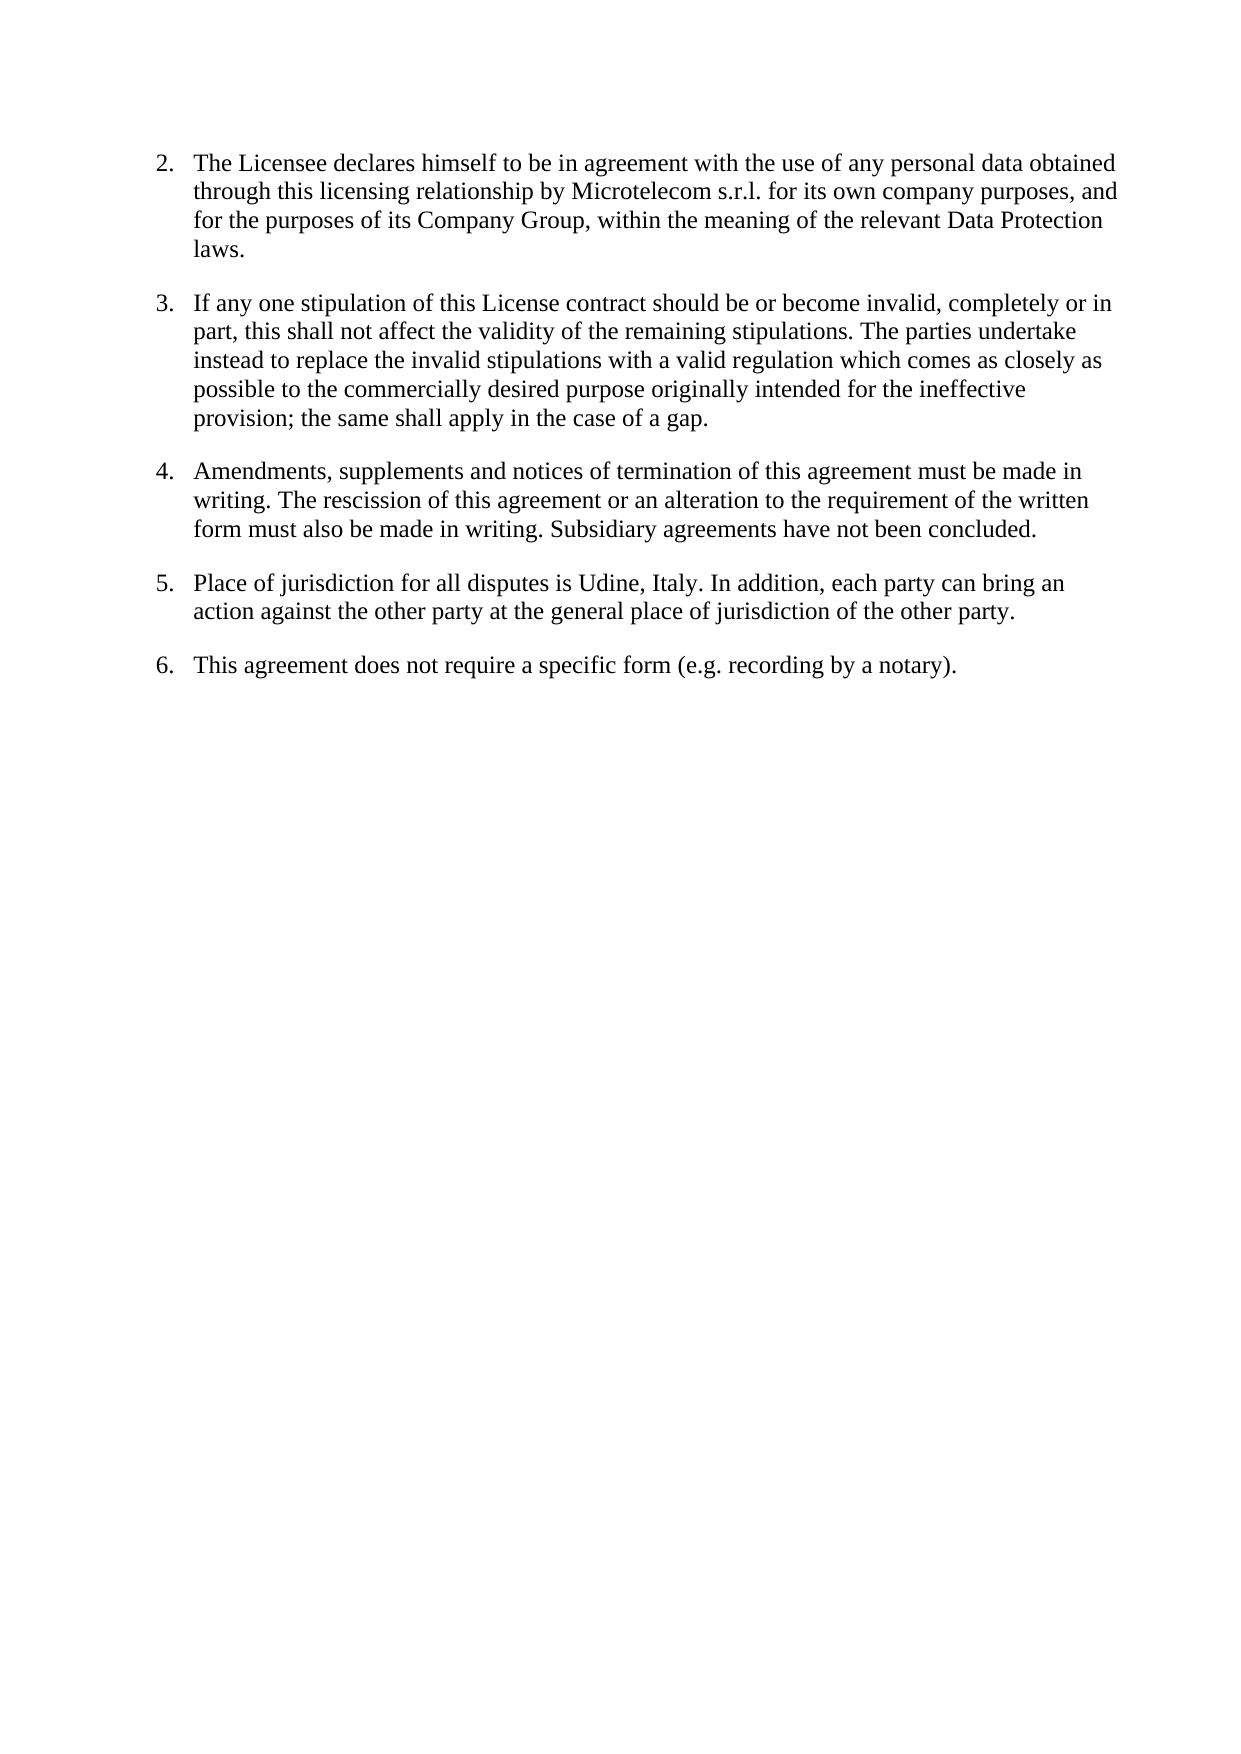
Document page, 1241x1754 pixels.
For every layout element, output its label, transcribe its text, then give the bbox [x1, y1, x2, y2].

list Amendments, supplements and notices of termination of this agreement must be made in writing. The rescission of this agreement or an alteration to the requirement of the written form must also be made in writing. Subsidiary agreements have not been concluded. [156, 456, 1122, 543]
list If any one stipulation of this License contract should be or become invalid, completely or in part, this shall not affect the validity of the remaining stipulations. The parties undertake instead to replace the invalid stipulations with a valid regulation which comes as closely as possible to the commercially desired purpose originally intended for the ineffective provision; the same shall apply in the case of a gap. [156, 288, 1122, 431]
list This agreement does not require a specific form (e.g. recording by a notary). [156, 650, 1122, 679]
list Place of jurisdiction for all disputes is Udine, Italy. In addition, each party can bring an action against the other party at the general place of jurisdiction of the other party. [156, 568, 1122, 625]
list The Licensee declares himself to be in agreement with the use of any personal data obtained through this licensing relationship by Microtelecom s.r.l. for its own company purposes, and for the purposes of its Company Group, within the meaning of the relevant Data Protection laws. [156, 148, 1122, 263]
